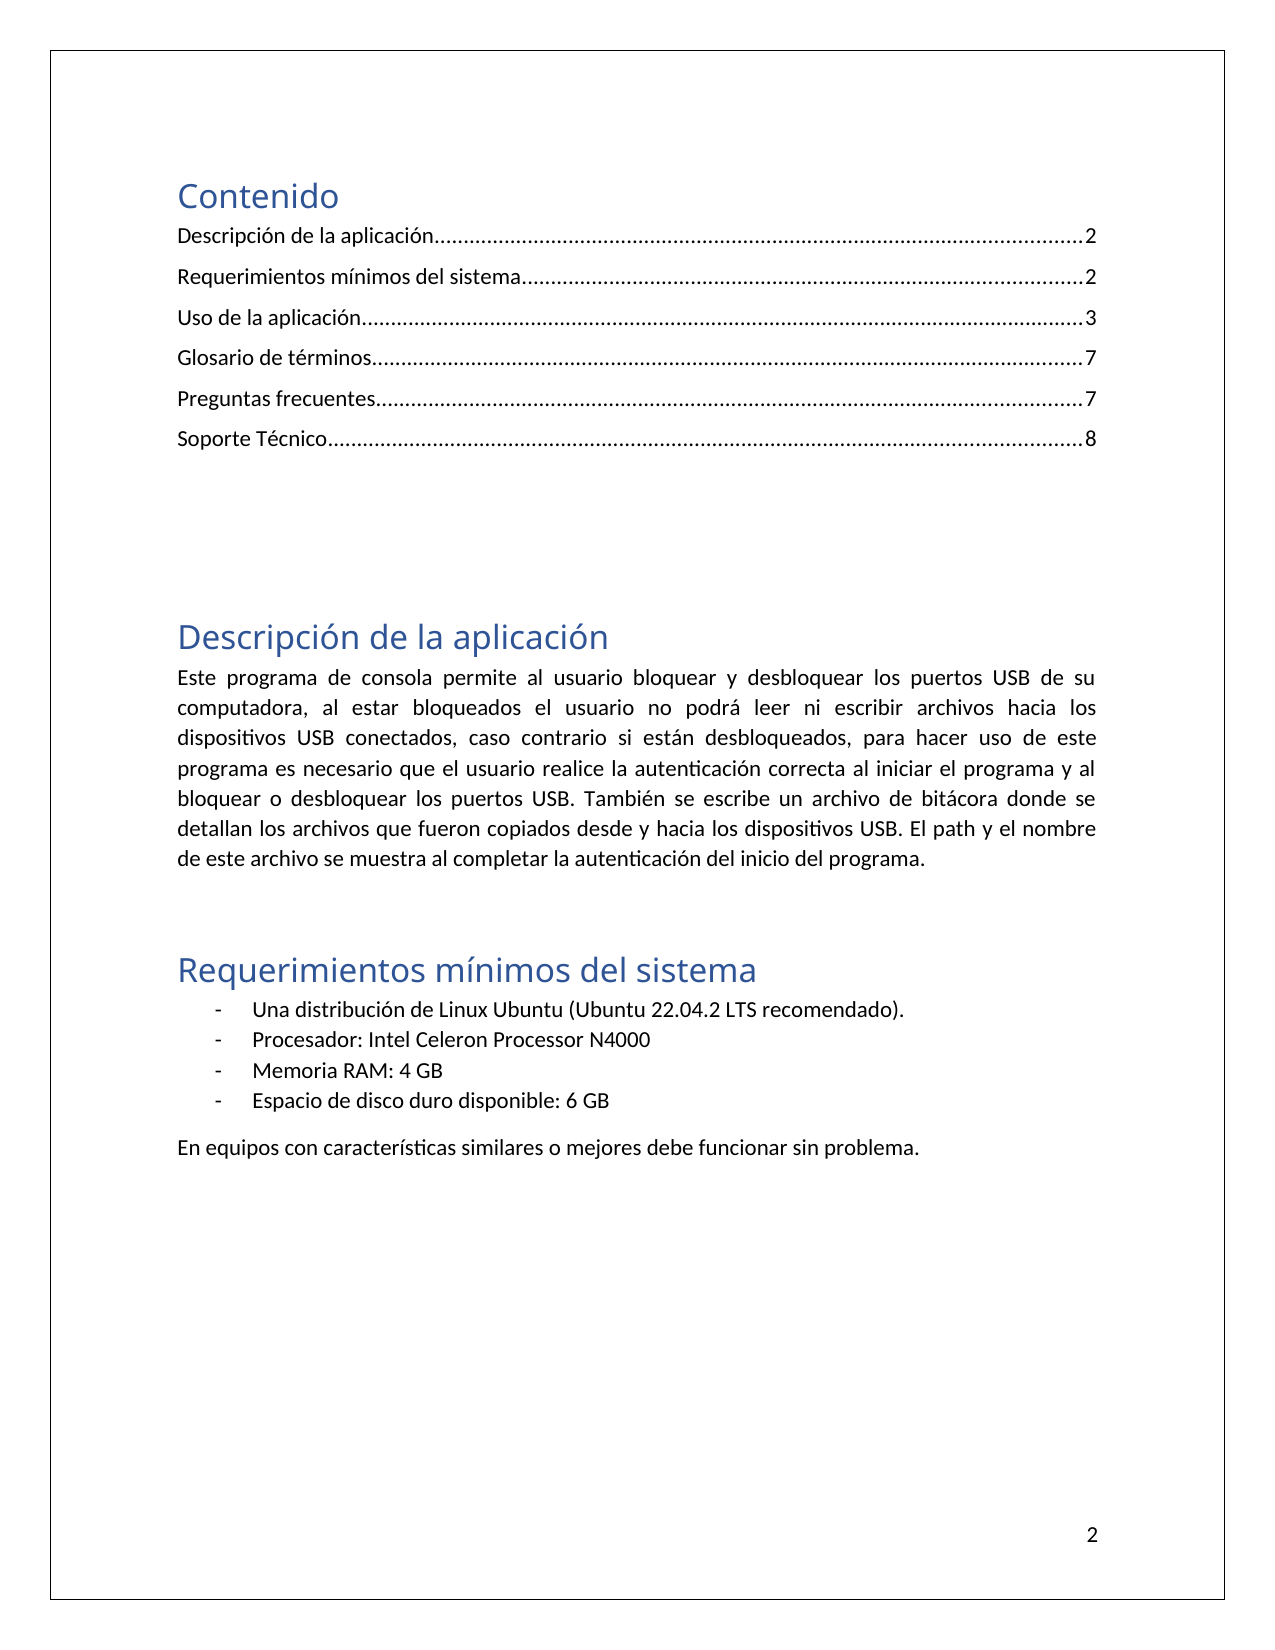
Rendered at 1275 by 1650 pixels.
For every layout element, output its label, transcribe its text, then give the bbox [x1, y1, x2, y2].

list Espacio de disco duro disponible: 6 GB [214, 1086, 1098, 1114]
list Una distribución de Linux Ubuntu (Ubuntu 22.04.2 LTS recomendado). [214, 995, 1098, 1023]
subtitle Descripción de la aplicación [177, 614, 1098, 659]
text Este programa de consola permite al usuario bloquear y desbloquear los puertos USB de su computadora, al estar bloqueados el usuario no podrá leer ni escribir archivos hacia los dispositivos USB conectados, caso contrario si están desbloqueados, para hacer uso de este programa es necesario que el usuario realice la autenticación correcta al iniciar el programa y al bloquear o desbloquear los puertos USB. También se escribe un archivo de bitácora donde se detallan los archivos que fueron copiados desde y hacia los dispositivos USB. El path y el nombre de este archivo se muestra al completar la autenticación del inicio del programa. [177, 663, 1098, 872]
list Memoria RAM: 4 GB [214, 1056, 1098, 1084]
text En equipos con características similares o mejores debe funcionar sin problema. [177, 1133, 1098, 1161]
subtitle Requerimientos mínimos del sistema [177, 946, 1098, 992]
list Procesador: Intel Celeron Processor N4000 [214, 1026, 1098, 1054]
